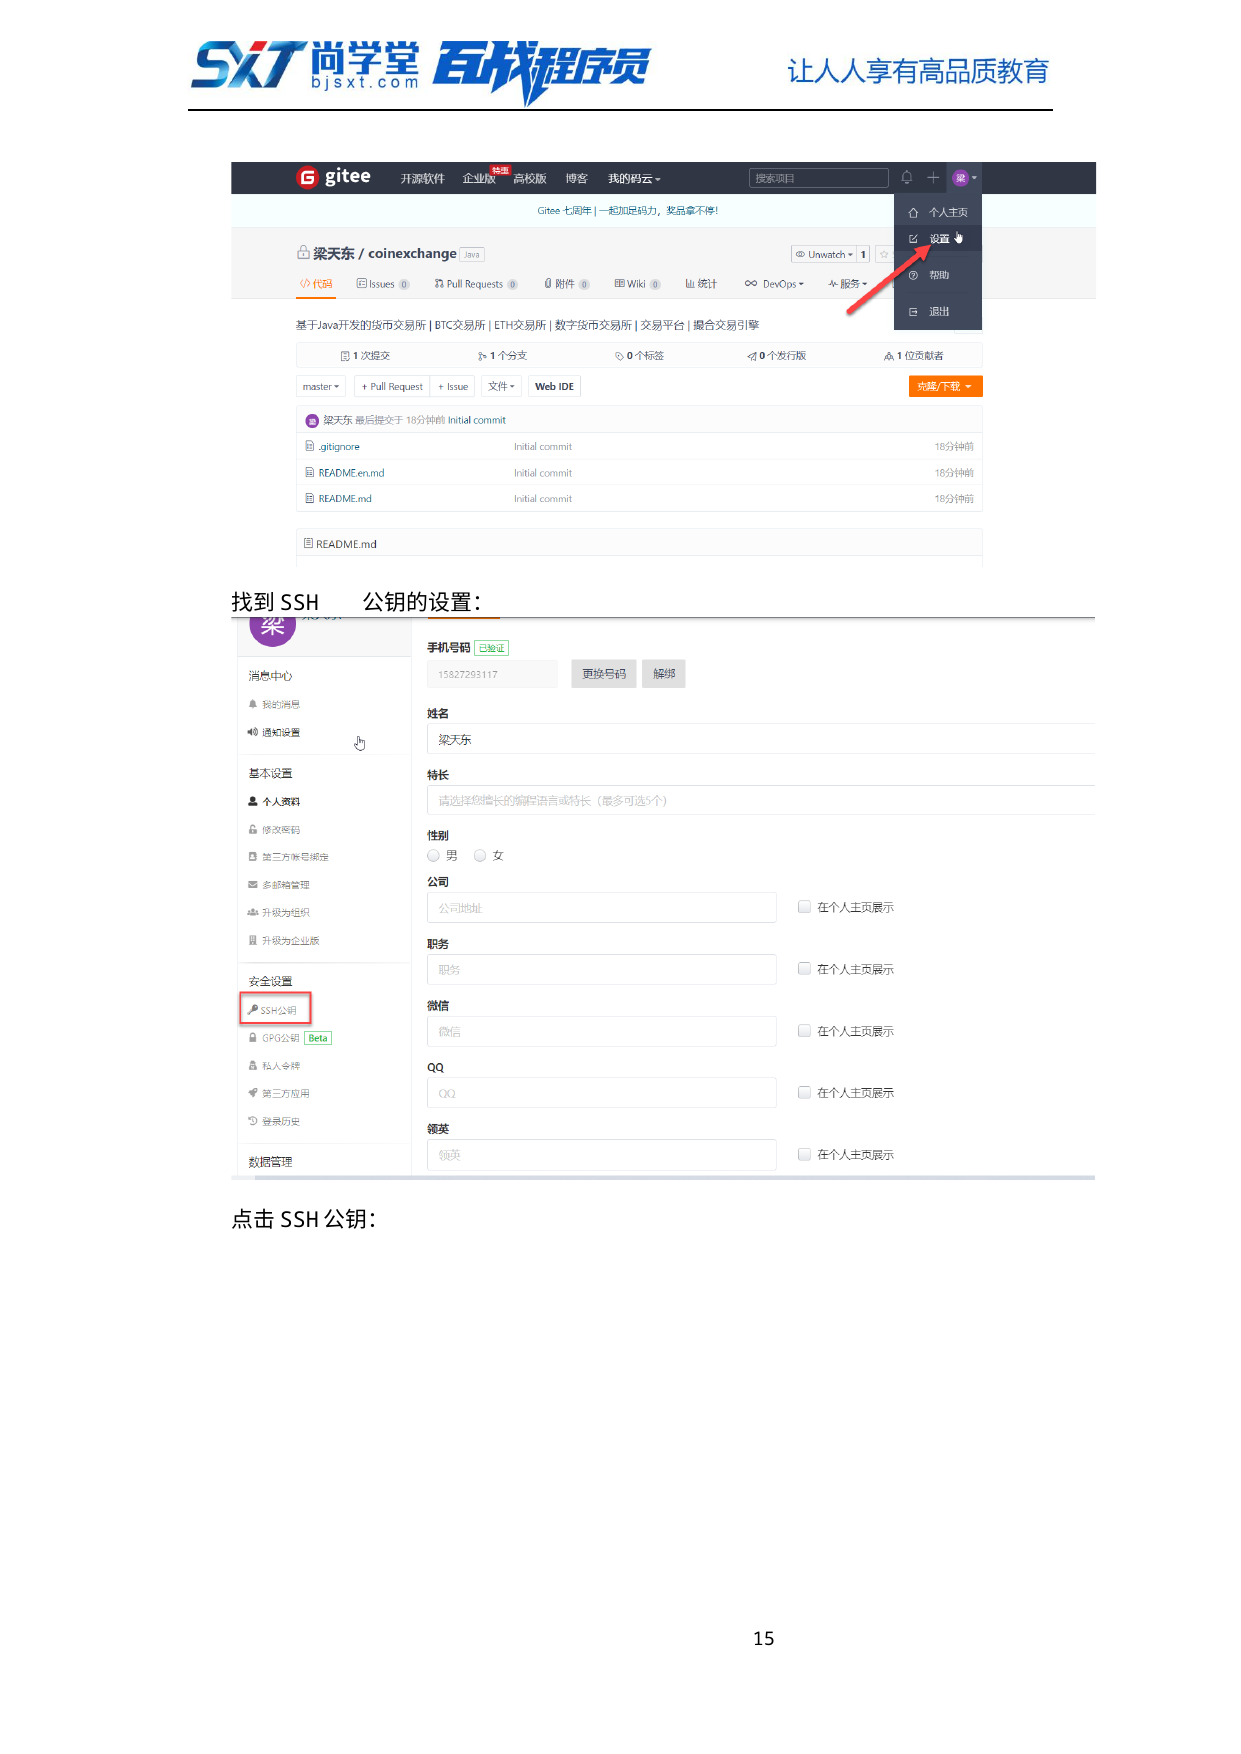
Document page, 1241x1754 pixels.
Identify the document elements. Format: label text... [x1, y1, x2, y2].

picture [231, 162, 1097, 567]
text 找到SSH 公钥的设置： [187, 584, 1053, 617]
text 点击SSH公钥： [187, 1202, 1053, 1234]
picture [231, 617, 1095, 1180]
picture [187, 41, 1053, 108]
